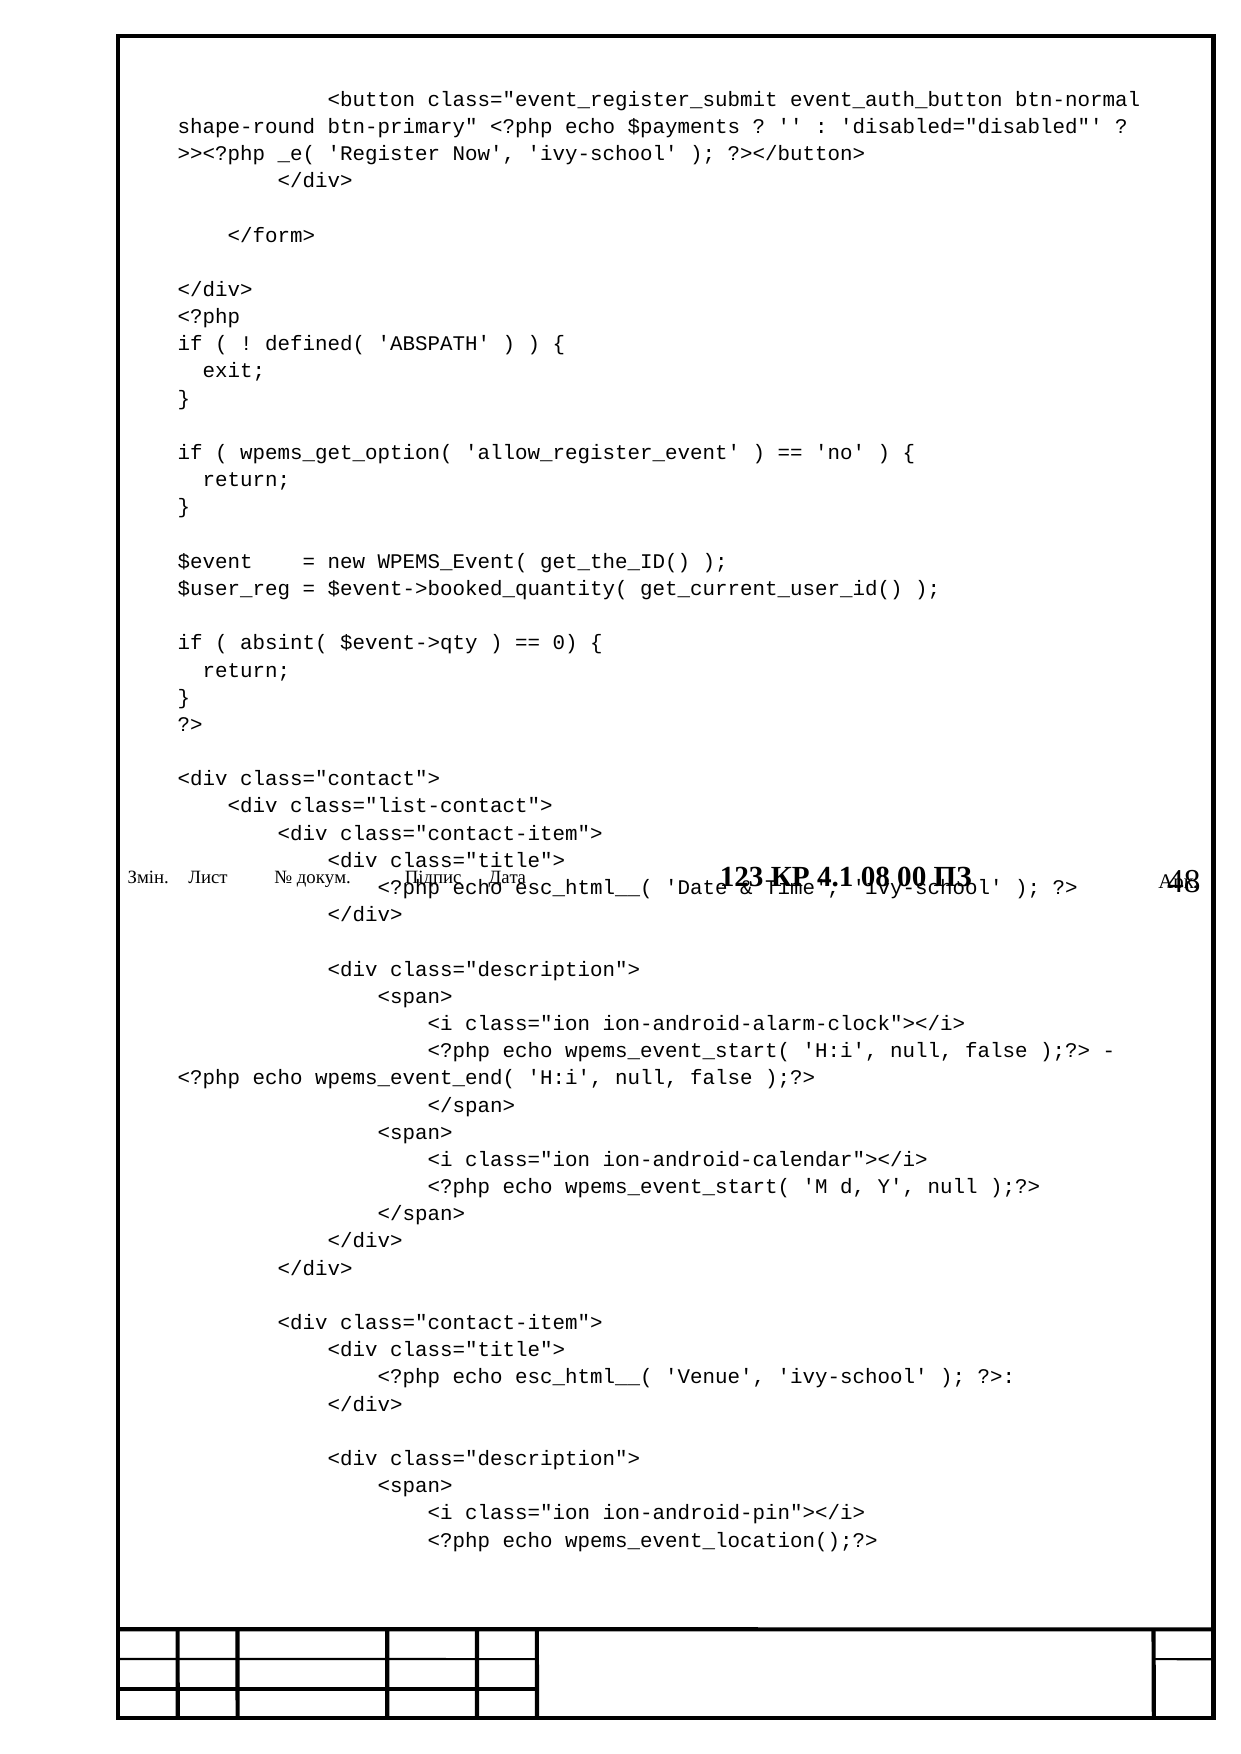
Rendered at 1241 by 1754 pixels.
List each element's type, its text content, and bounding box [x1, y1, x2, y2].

text <i class="ion ion-android-pin"></i> [177, 1502, 1152, 1526]
text $user_reg = $event->booked_quantity( get_current_user_id() ); [177, 578, 1152, 602]
text if ( ! defined( 'ABSPATH' ) ) { [177, 333, 1152, 357]
text <div class="description"> [177, 959, 1152, 982]
text exit; [177, 361, 1152, 384]
text <span> [177, 1475, 1152, 1499]
text <?php echo wpems_event_start( 'H:i', null, false );?> - <?php echo wpems_event_end( 'H:i', null, false );?> [177, 1040, 1152, 1091]
text <span> [177, 1122, 1152, 1145]
text <div class="title"> [177, 850, 1152, 873]
text </span> [177, 1094, 1152, 1118]
text <button class="event_register_submit event_auth_button btn-normal shape-round btn-primary" <?php echo $payments ? '' : 'disabled="disabled"' ?>><?php _e( 'Register Now', 'ivy-school' ); ?></button> [177, 89, 1152, 167]
text </div> [177, 1231, 1152, 1254]
text </div> [177, 1258, 1152, 1281]
text <?php echo wpems_event_location();?> [177, 1529, 1152, 1553]
text } [177, 388, 1152, 411]
text </span> [177, 1203, 1152, 1227]
text <span> [177, 986, 1152, 1009]
text <?php echo wpems_event_start( 'M d, Y', null );?> [177, 1176, 1152, 1200]
text </div> [177, 904, 1152, 928]
text } [177, 687, 1152, 710]
text <?php echo esc_html__( 'Venue', 'ivy-school' ); ?>: [177, 1366, 1152, 1390]
text return; [177, 469, 1152, 493]
text </form> [177, 224, 1152, 248]
text </div> [177, 279, 1152, 303]
text ?> [177, 714, 1152, 738]
text <div class="list-contact"> [177, 796, 1152, 819]
text if ( absint( $event->qty ) == 0) { [177, 632, 1152, 656]
text <?php [177, 306, 1152, 330]
text } [177, 496, 1152, 520]
text <i class="ion ion-android-calendar"></i> [177, 1149, 1152, 1173]
text <div class="contact-item"> [177, 823, 1152, 846]
text </div> [177, 1394, 1152, 1417]
text </div> [177, 170, 1152, 194]
text <div class="title"> [177, 1339, 1152, 1363]
text $event = new WPEMS_Event( get_the_ID() ); [177, 551, 1152, 574]
text <div class="description"> [177, 1448, 1152, 1472]
text <div class="contact"> [177, 768, 1152, 792]
text <i class="ion ion-android-alarm-clock"></i> [177, 1013, 1152, 1037]
text <div class="contact-item"> [177, 1312, 1152, 1336]
text return; [177, 659, 1152, 683]
text if ( wpems_get_option( 'allow_register_event' ) == 'no' ) { [177, 442, 1152, 466]
text <?php echo esc_html__( 'Date & Time', 'ivy-school' ); ?> [177, 877, 1152, 901]
